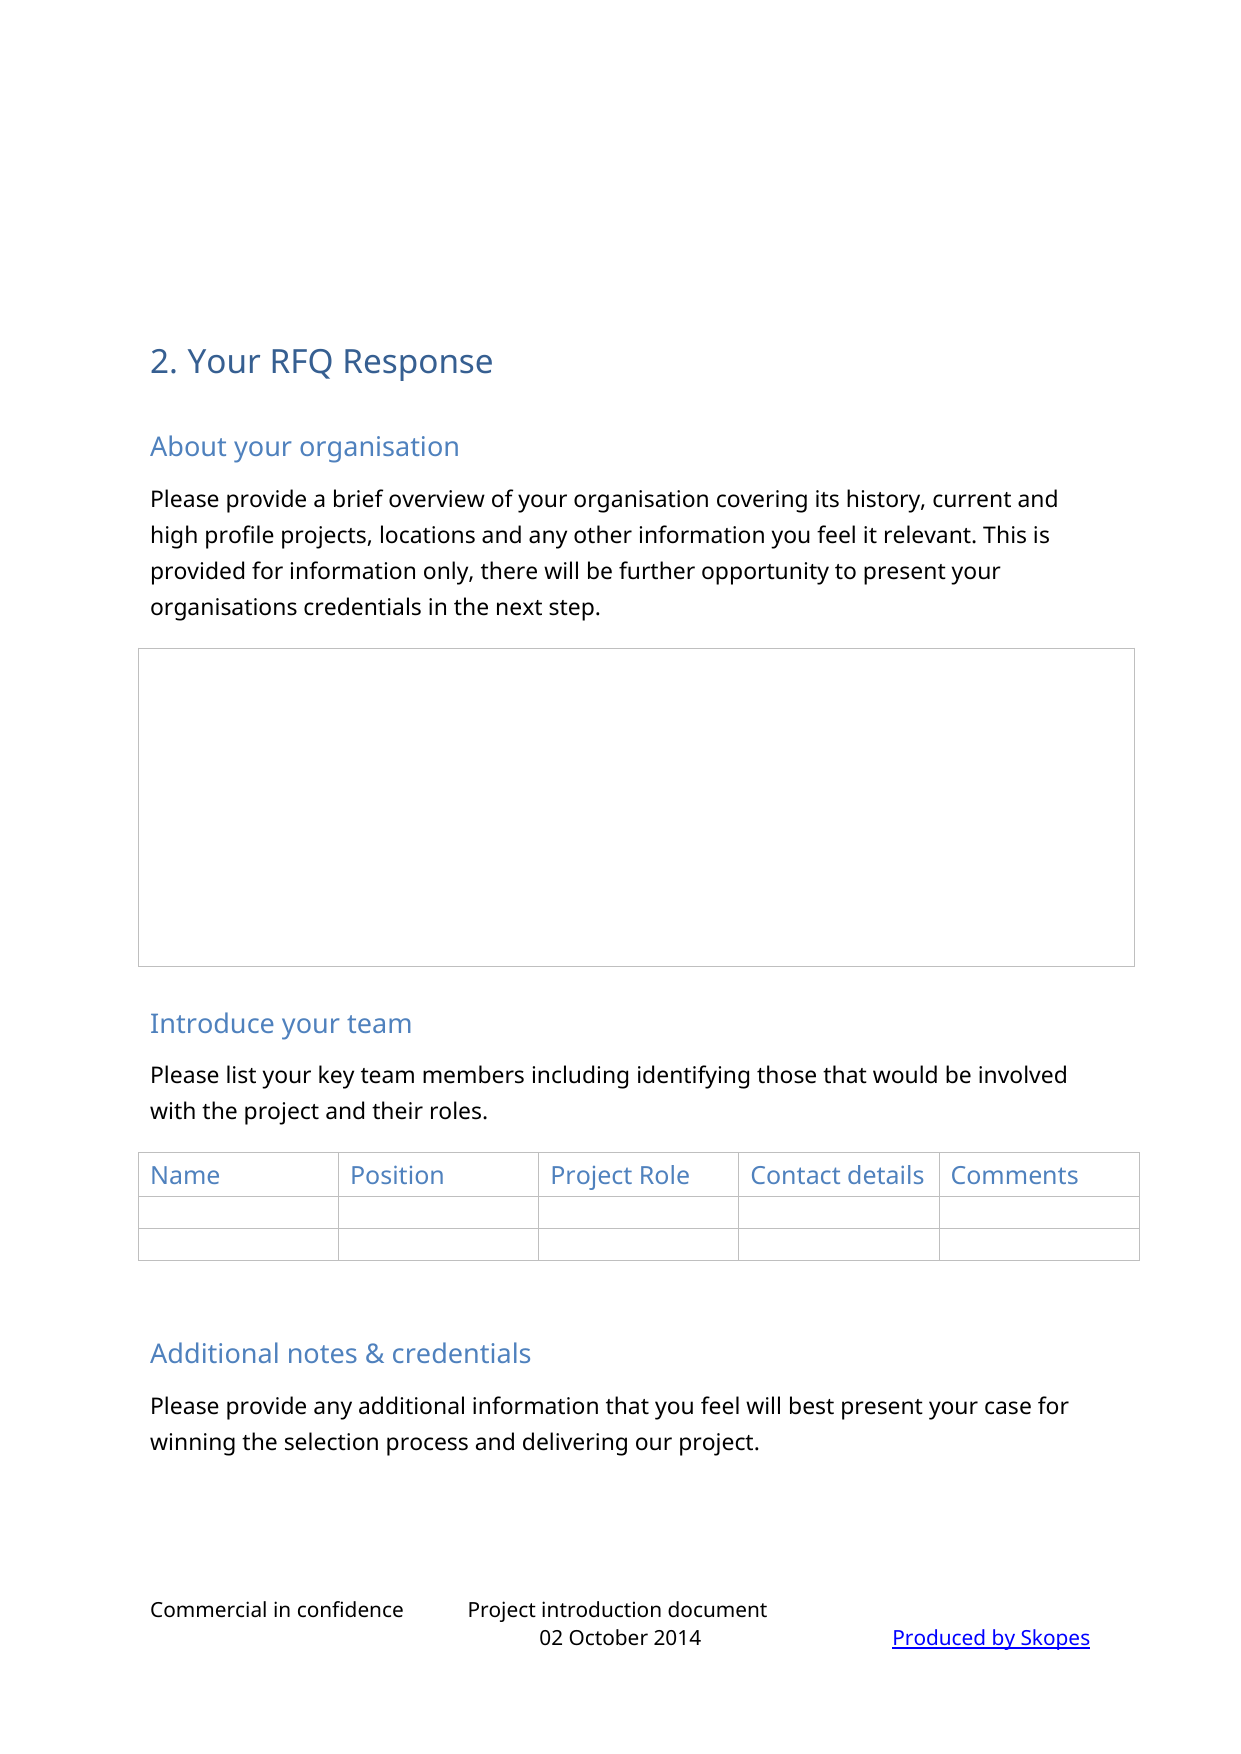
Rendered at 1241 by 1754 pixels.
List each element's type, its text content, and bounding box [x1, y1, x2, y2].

subtitle About your organisation [150, 428, 1090, 465]
table_cell [940, 1229, 1139, 1260]
table_cell [139, 1229, 338, 1260]
table_header Comments [940, 1153, 1139, 1196]
table_cell [339, 1197, 538, 1228]
text Please provide a brief overview of your organisation covering its history, current and high profile projects, locations and any other information you feel it relevant. This is provided for information only, there will be further opportunity to present your organisations credentials in the next step. [150, 483, 1090, 622]
table_cell [940, 1197, 1139, 1228]
table_header [139, 649, 1134, 966]
subtitle Introduce your team [150, 1004, 1090, 1041]
text Please provide any additional information that you feel will best present your case for winning the selection process and delivering our project. [150, 1390, 1090, 1457]
table_header Name [139, 1153, 338, 1196]
table_header Project Role [539, 1153, 738, 1196]
text Please list your key team members including identifying those that would be involved with the project and their roles. [150, 1059, 1090, 1127]
subtitle Your RFQ Response [150, 338, 1090, 384]
table_cell [739, 1197, 939, 1228]
table_cell [539, 1229, 738, 1260]
table_cell [339, 1229, 538, 1260]
subtitle Additional notes & credentials [150, 1335, 1090, 1372]
table_cell [739, 1229, 939, 1260]
table_header Contact details [739, 1153, 939, 1196]
table_cell [139, 1197, 338, 1228]
table_cell [539, 1197, 738, 1228]
table_header Position [339, 1153, 538, 1196]
